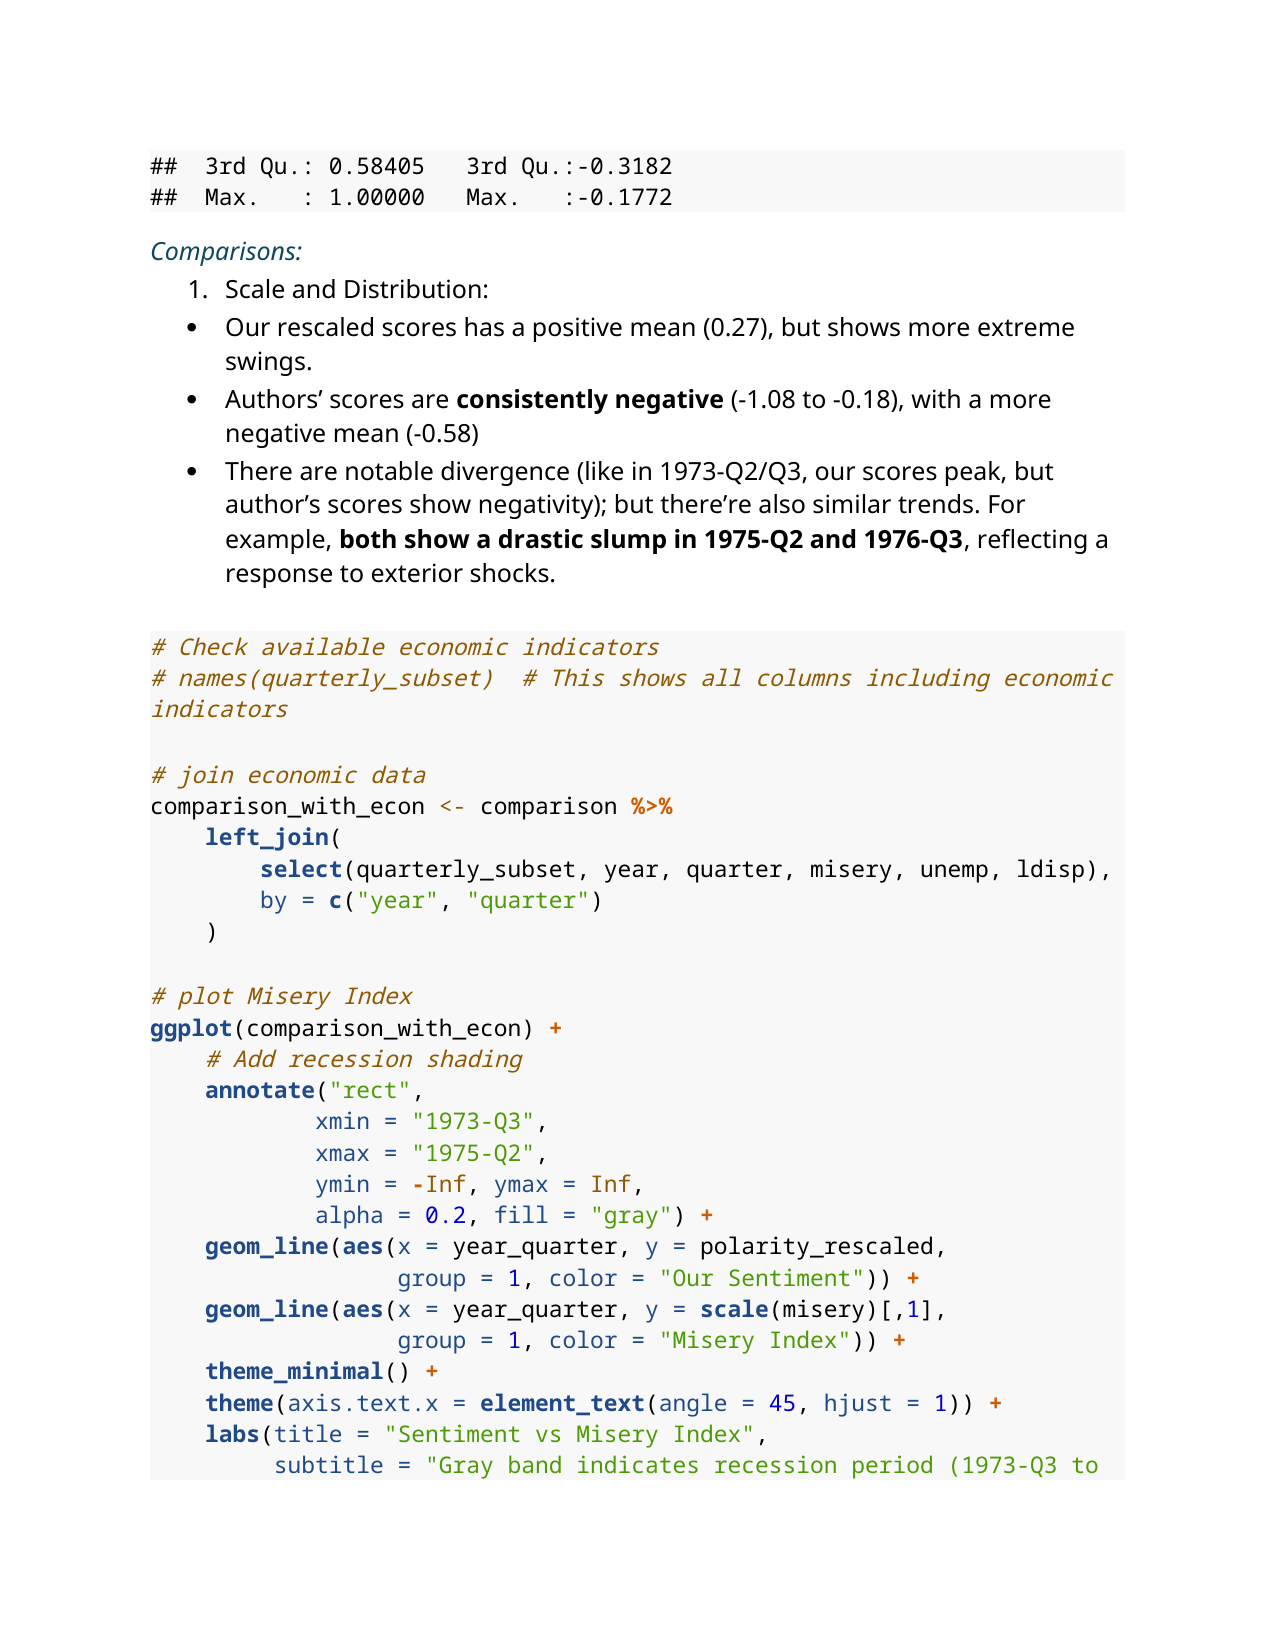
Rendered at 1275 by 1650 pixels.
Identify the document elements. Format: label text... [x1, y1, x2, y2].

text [150, 150, 1125, 212]
list There are notable divergence (like in 1973-Q2/Q3, our scores peak, but author’s scores show negativity); but there’re also similar trends. For example, both show a drastic slump in 1975-Q2 and 1976-Q3, reflecting a response to exterior shocks. [187, 453, 1125, 589]
list Scale and Distribution: [187, 272, 1125, 306]
subtitle Comparisons: [150, 233, 1125, 267]
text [150, 631, 1125, 1480]
list Our rescaled scores has a positive mean (0.27), but shows more extreme swings. [187, 309, 1125, 377]
list Authors’ scores are consistently negative (-1.08 to -0.18), with a more negative mean (-0.58) [187, 381, 1125, 449]
